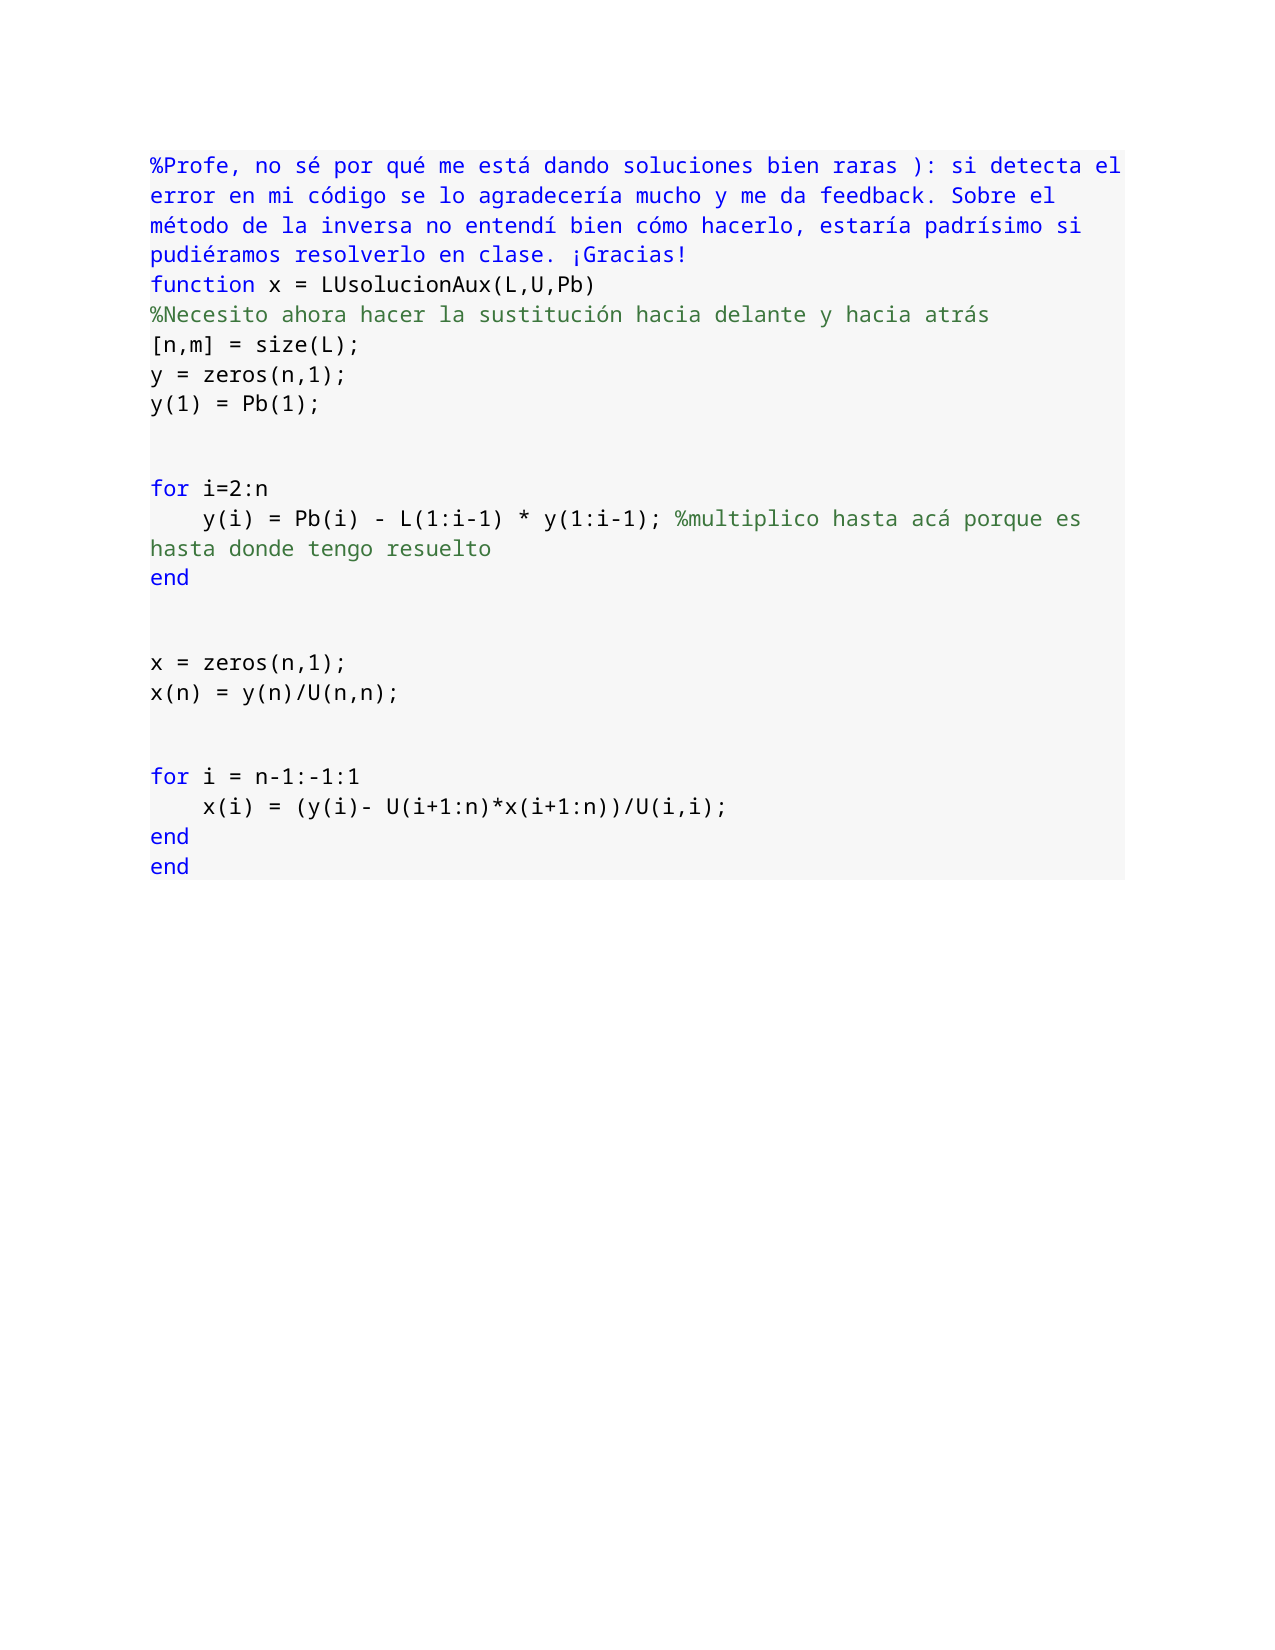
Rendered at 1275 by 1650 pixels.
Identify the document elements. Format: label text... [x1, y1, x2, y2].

text x(n) = y(n)/U(n,n); [150, 677, 1125, 706]
text %Profe, no sé por qué me está dando soluciones bien raras ): si detecta el error en mi código se lo agradecería mucho y me da feedback. Sobre el método de la inversa no entendí bien cómo hacerlo, estaría padrísimo si pudiéramos resolverlo en clase. ¡Gracias! [150, 150, 1125, 269]
text [n,m] = size(L); [150, 329, 1125, 358]
text y = zeros(n,1); [150, 358, 1125, 388]
text y(1) = Pb(1); [150, 388, 1125, 418]
text x(i) = (y(i)- U(i+1:n)*x(i+1:n))/U(i,i); [150, 791, 1125, 821]
text y(i) = Pb(i) - L(1:i-1) * y(1:i-1); %multiplico hasta acá porque es hasta donde tengo resuelto [150, 503, 1125, 562]
text end [150, 851, 1125, 880]
text x = zeros(n,1); [150, 647, 1125, 677]
text for i = n-1:-1:1 [150, 761, 1125, 791]
text function x = LUsolucionAux(L,U,Pb) [150, 269, 1125, 299]
text end [150, 821, 1125, 851]
text end [150, 562, 1125, 592]
text %Necesito ahora hacer la sustitución hacia delante y hacia atrás [150, 299, 1125, 329]
text for i=2:n [150, 473, 1125, 503]
